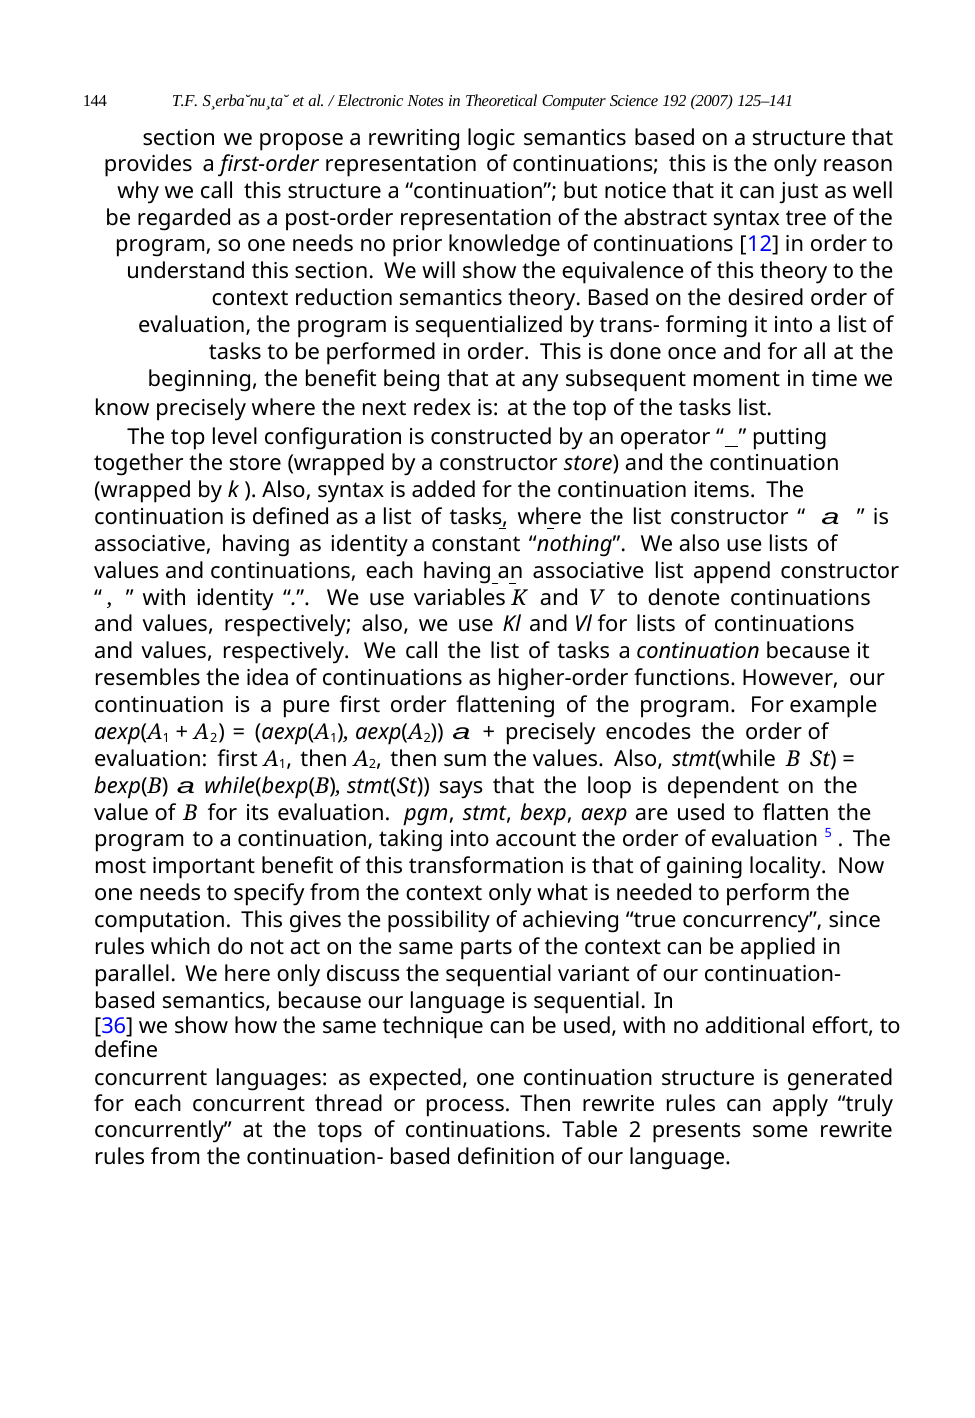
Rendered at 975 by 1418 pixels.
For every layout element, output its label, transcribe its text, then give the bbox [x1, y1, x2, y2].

text [36] we show how the same technique can be used, with no additional effort, to define [94, 1014, 912, 1063]
text concurrent languages: as expected, one continuation structure is generated for each concurrent thread or process. Then rewrite rules can apply “truly concurrently” at the tops of continuations. Table 2 presents some rewrite rules from the continuation- based definition of our language. [94, 1064, 893, 1171]
text The top level configuration is constructed by an operator “ ” putting together the store (wrapped by a constructor store) and the continuation (wrapped by k ). Also, syntax is added for the continuation items. The continuation is defined as a list of tasks, where the list constructor “ a ” is associative, having as identity a constant “nothing”. We also use lists of values and continuations, each having an associative list append constructor “ , ” with identity “.”. We use variables K and V to denote continuations and values, respectively; also, we use Kl and Vl for lists of continuations and values, respectively. We call the list of tasks a continuation because it resembles the idea of continuations as higher-order functions. However, our continuation is a pure first order flattening of the program. For example aexp(A1 + A2) = (aexp(A1), aexp(A2)) a + precisely encodes the order of evaluation: first A1, then A2, then sum the values. Also, stmt(while B St) = bexp(B) a while(bexp(B), stmt(St)) says that the loop is dependent on the value of B for its evaluation. pgm, stmt, bexp, aexp are used to flatten the program to a continuation, taking into account the order of evaluation 5 . The most important benefit of this transformation is that of gaining locality. Now one needs to specify from the context only what is needed to perform the computation. This gives the possibility of achieving “true concurrency”, since rules which do not act on the same parts of the context can be applied in parallel. We here only discuss the sequential variant of our continuation-based semantics, because our language is sequential. In [94, 423, 902, 1014]
text know precisely where the next redex is: at the top of the tasks list. [94, 393, 912, 421]
text section we propose a rewriting logic semantics based on a structure that provides a ﬁrst-order representation of continuations; this is the only reason why we call this structure a “continuation”; but notice that it can just as well be regarded as a post-order representation of the abstract syntax tree of the program, so one needs no prior knowledge of continuations [12] in order to understand this section. We will show the equivalence of this theory to the context reduction semantics theory. Based on the desired order of evaluation, the program is sequentialized by trans- forming it into a list of tasks to be performed in order. This is done once and for all at the beginning, the benefit being that at any subsequent moment in time we [94, 124, 893, 393]
